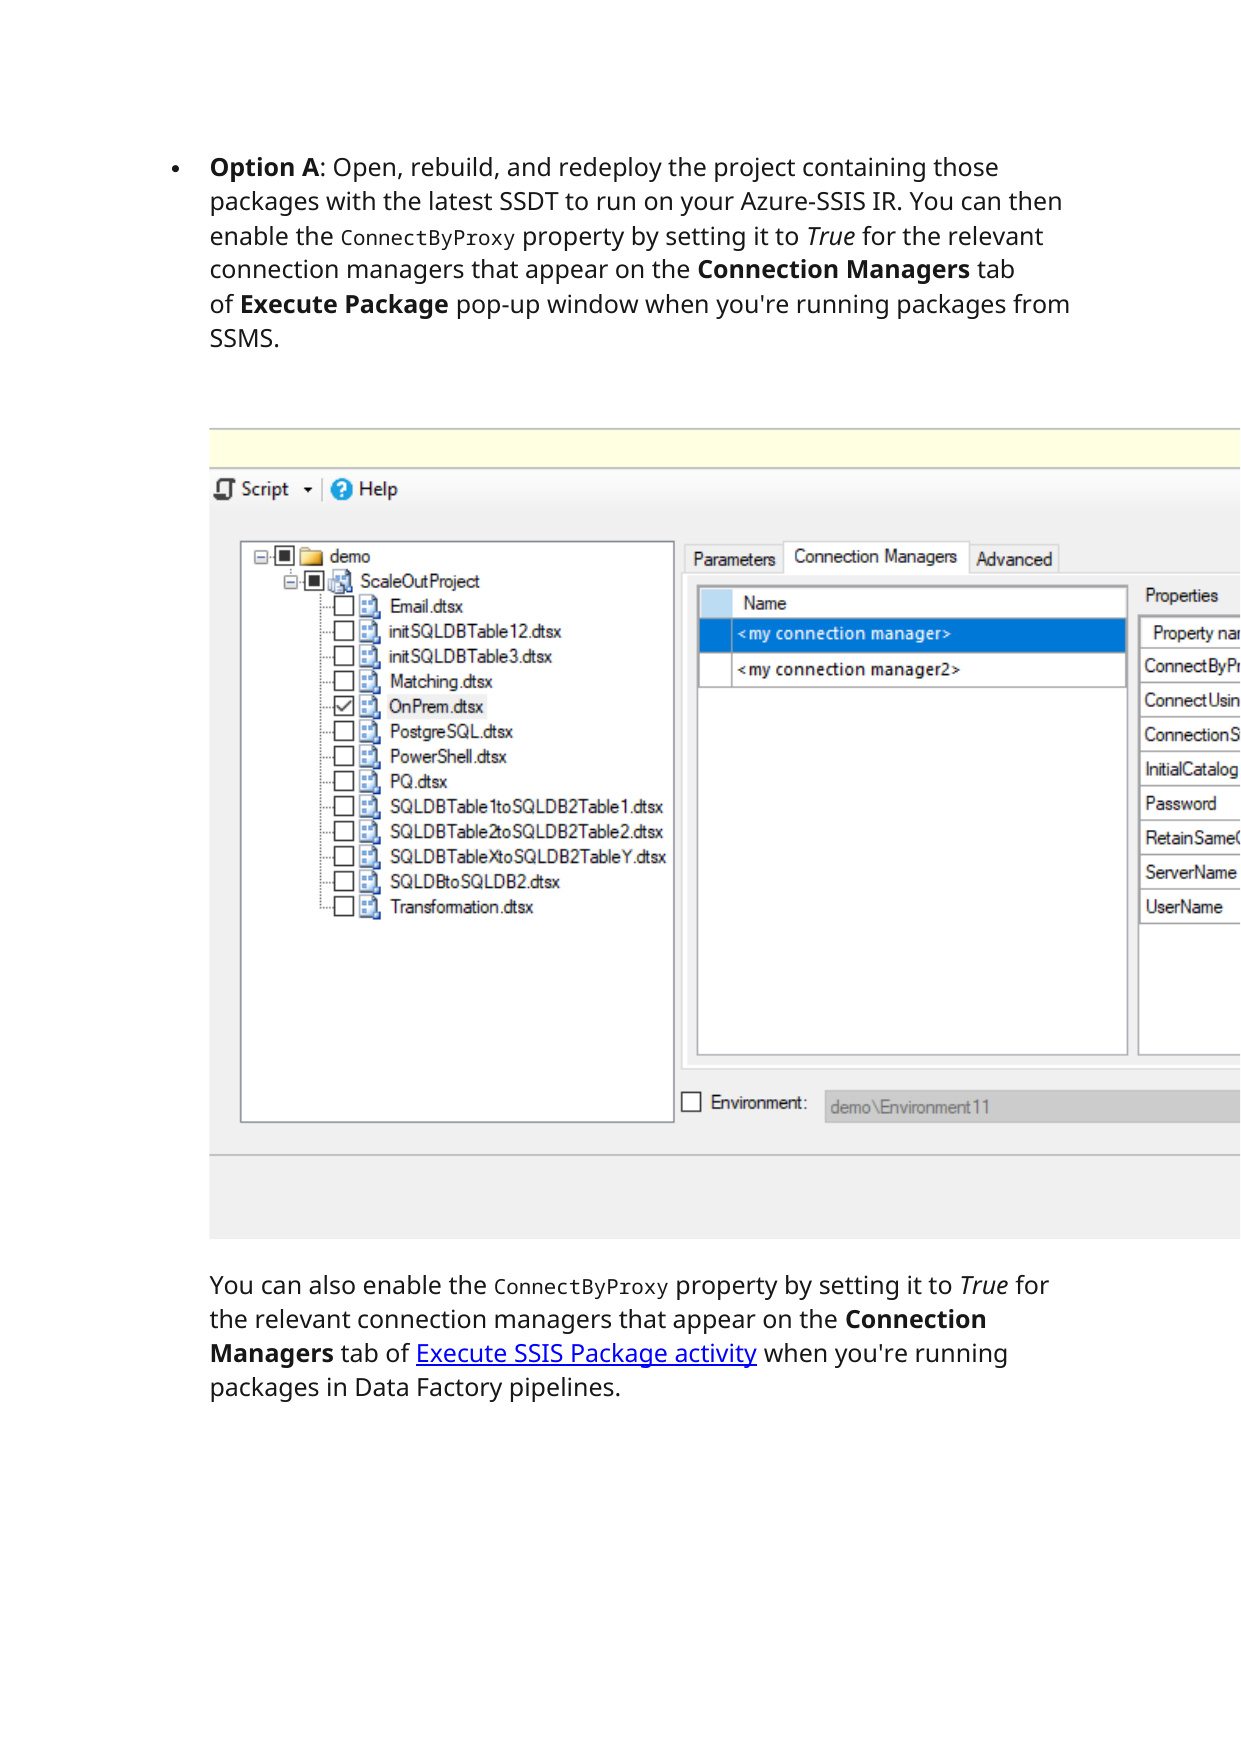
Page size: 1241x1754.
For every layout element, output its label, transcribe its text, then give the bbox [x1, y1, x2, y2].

picture [209, 383, 1241, 1239]
list Option A: Open, rebuild, and redeploy the project containing those packages with the latest SSDT to run on your Azure-SSIS IR. You can then enable the ConnectByProxy property by setting it to True for the relevant connection managers that appear on the Connection Managers tab of Execute Package pop-up window when you're running packages from SSMS. [172, 150, 1090, 354]
text You can also enable the ConnectByProxy property by setting it to True for the relevant connection managers that appear on the Connection Managers tab of Execute SSIS Package activity when you're running packages in Data Factory pipelines. [209, 1267, 1090, 1404]
